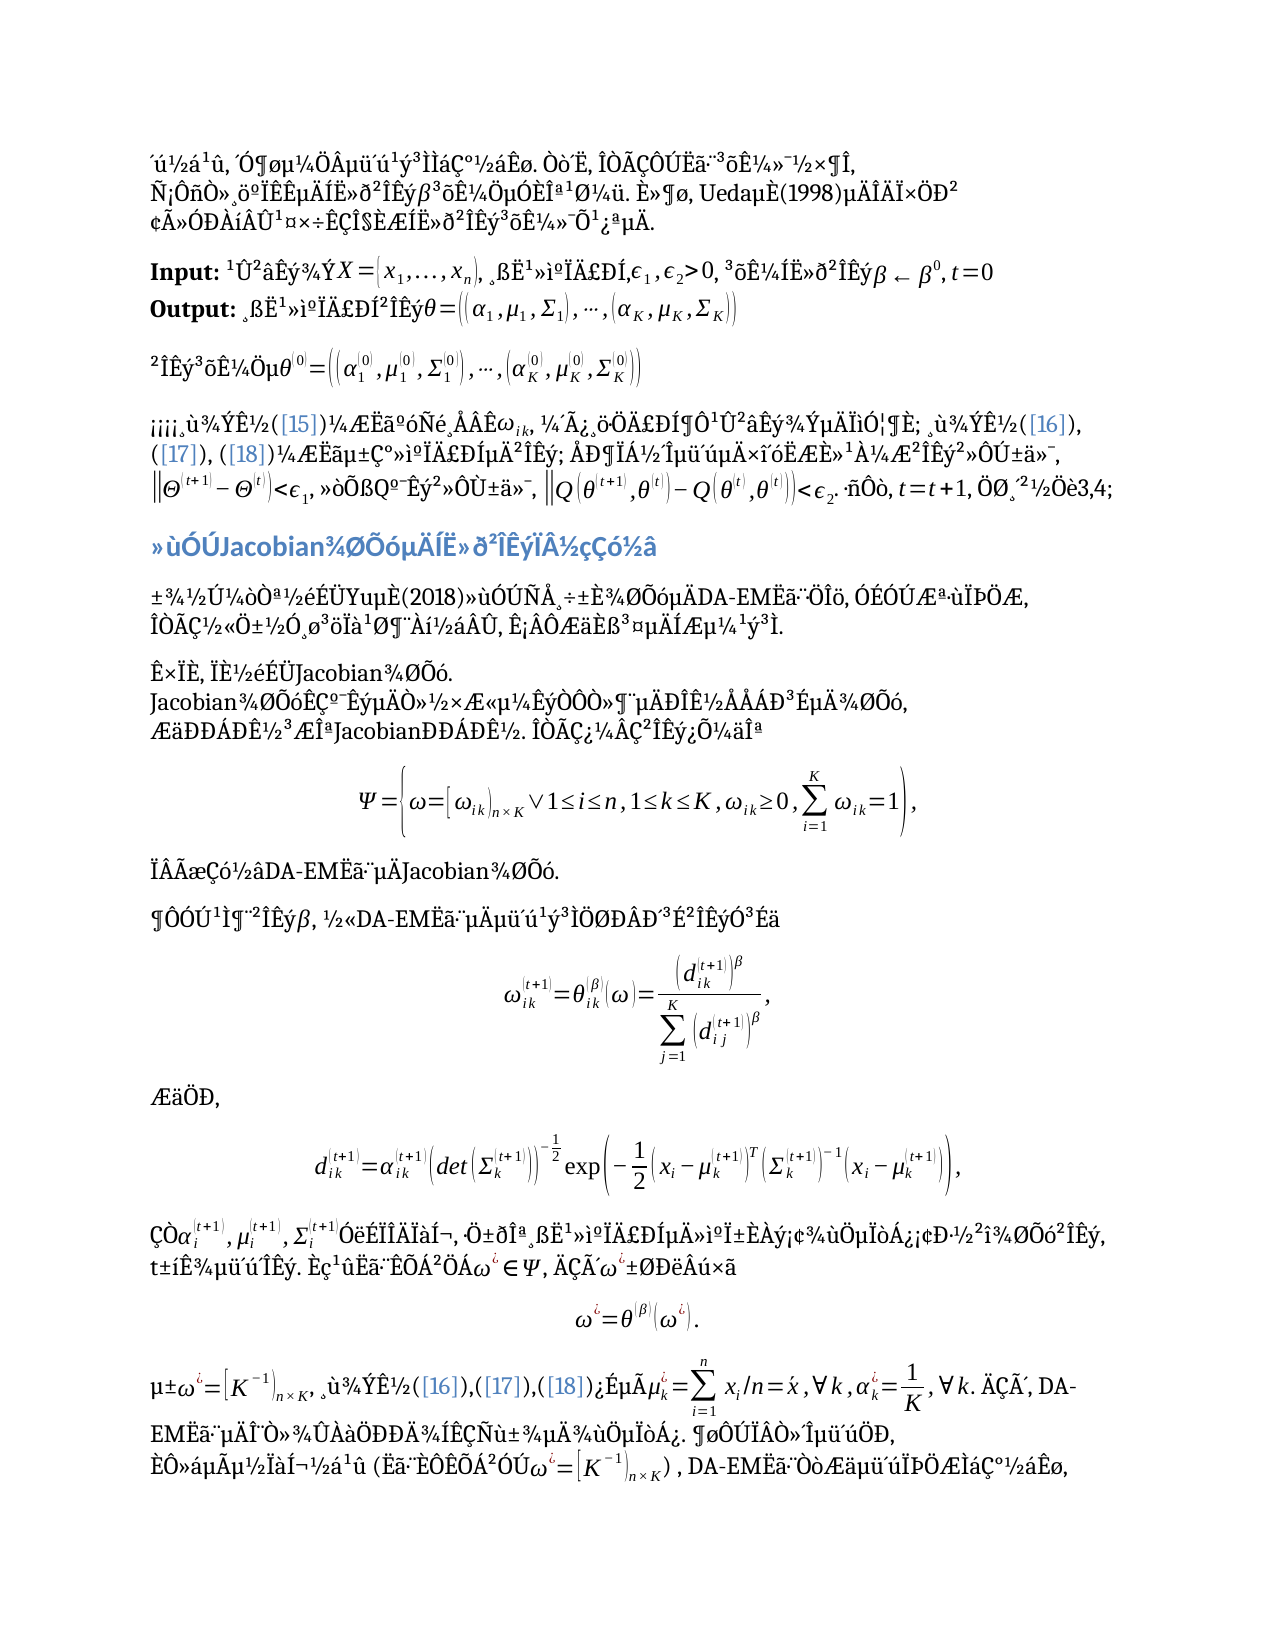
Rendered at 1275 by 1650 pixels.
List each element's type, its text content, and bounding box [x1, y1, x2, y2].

text ¡¡¡¡¸ù¾ÝÊ½([15])¼ÆËãºóÑé¸ÅÂÊ, ¼´Ã¿¸ö·ÖÄ£ÐÍ¶Ô¹Û²âÊý¾ÝµÄÏìÓ¦¶È; ¸ù¾ÝÊ½([16]), ([17]), ([18])¼ÆËãµ±Ç°»ìºÏÄ£ÐÍµÄ²ÎÊý; ÅÐ¶ÏÁ½´Îµü´úµÄ×î´óËÆÈ»¹À¼Æ²ÎÊý²»ÔÚ±ä»¯, , »òÕßQº¯Êý²»ÔÙ±ä»¯, . ·ñÔò, , ÖØ¸´²½Öè3,4; [150, 409, 1125, 508]
subtitle »ùÓÚJacobian¾ØÕóµÄÍË»ð²ÎÊýÏÂ½çÇó½â [150, 528, 1125, 564]
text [150, 150, 1125, 236]
text Input: ¹Û²âÊý¾Ý, ¸ßË¹»ìºÏÄ£ÐÍ,, ³õÊ¼ÍË»ð²ÎÊý, Output: ¸ßË¹»ìºÏÄ£ÐÍ²ÎÊý [150, 255, 1125, 328]
text ÆäÖÐ, [150, 1083, 1125, 1112]
text ²ÎÊý³õÊ¼Öµ [150, 347, 1125, 390]
text ÇÒÓëÉÏÎÄÏàÍ¬, ·Ö±ðÎª¸ßË¹»ìºÏÄ£ÐÍµÄ»ìºÏ±ÈÀý¡¢¾ùÖµÏòÁ¿¡¢Ð·½²î¾ØÕó²ÎÊý, t±íÊ¾µü´ú´ÎÊý. Èç¹ûËã·¨ÊÕÁ²ÖÁ, ÄÇÃ´±ØÐëÂú×ã [150, 1218, 1125, 1282]
text ±¾½Ú¼òÒª½éÉÜYuµÈ(2018)»ùÓÚÑÅ¸÷±È¾ØÕóµÄDA-EMËã·¨·ÖÎö, ÓÉÓÚÆª·ùÏÞÖÆ, ÎÒÃÇ½«Ö±½Ó¸ø³öÏà¹Ø¶¨Àí½áÂÛ, Ê¡ÂÔÆäÈß³¤µÄÍÆµ¼¹ý³Ì. [150, 583, 1125, 640]
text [150, 1352, 1125, 1484]
text Ê×ÏÈ, ÏÈ½éÉÜJacobian¾ØÕó. Jacobian¾ØÕóÊÇº¯ÊýµÄÒ»½×Æ«µ¼ÊýÒÔÒ»¶¨µÄÐÎÊ½ÅÅÁÐ³ÉµÄ¾ØÕó, ÆäÐÐÁÐÊ½³ÆÎªJacobianÐÐÁÐÊ½. ÎÒÃÇ¿¼ÂÇ²ÎÊý¿Õ¼äÎª [150, 659, 1125, 745]
text ¶ÔÓÚ¹Ì¶¨²ÎÊý, ½«DA-EMËã·¨µÄµü´ú¹ý³ÌÖØÐÂÐ´³É²ÎÊýÓ³Éä [150, 904, 1125, 933]
text ÏÂÃæÇó½âDA-EMËã·¨µÄJacobian¾ØÕó. [150, 857, 1125, 886]
